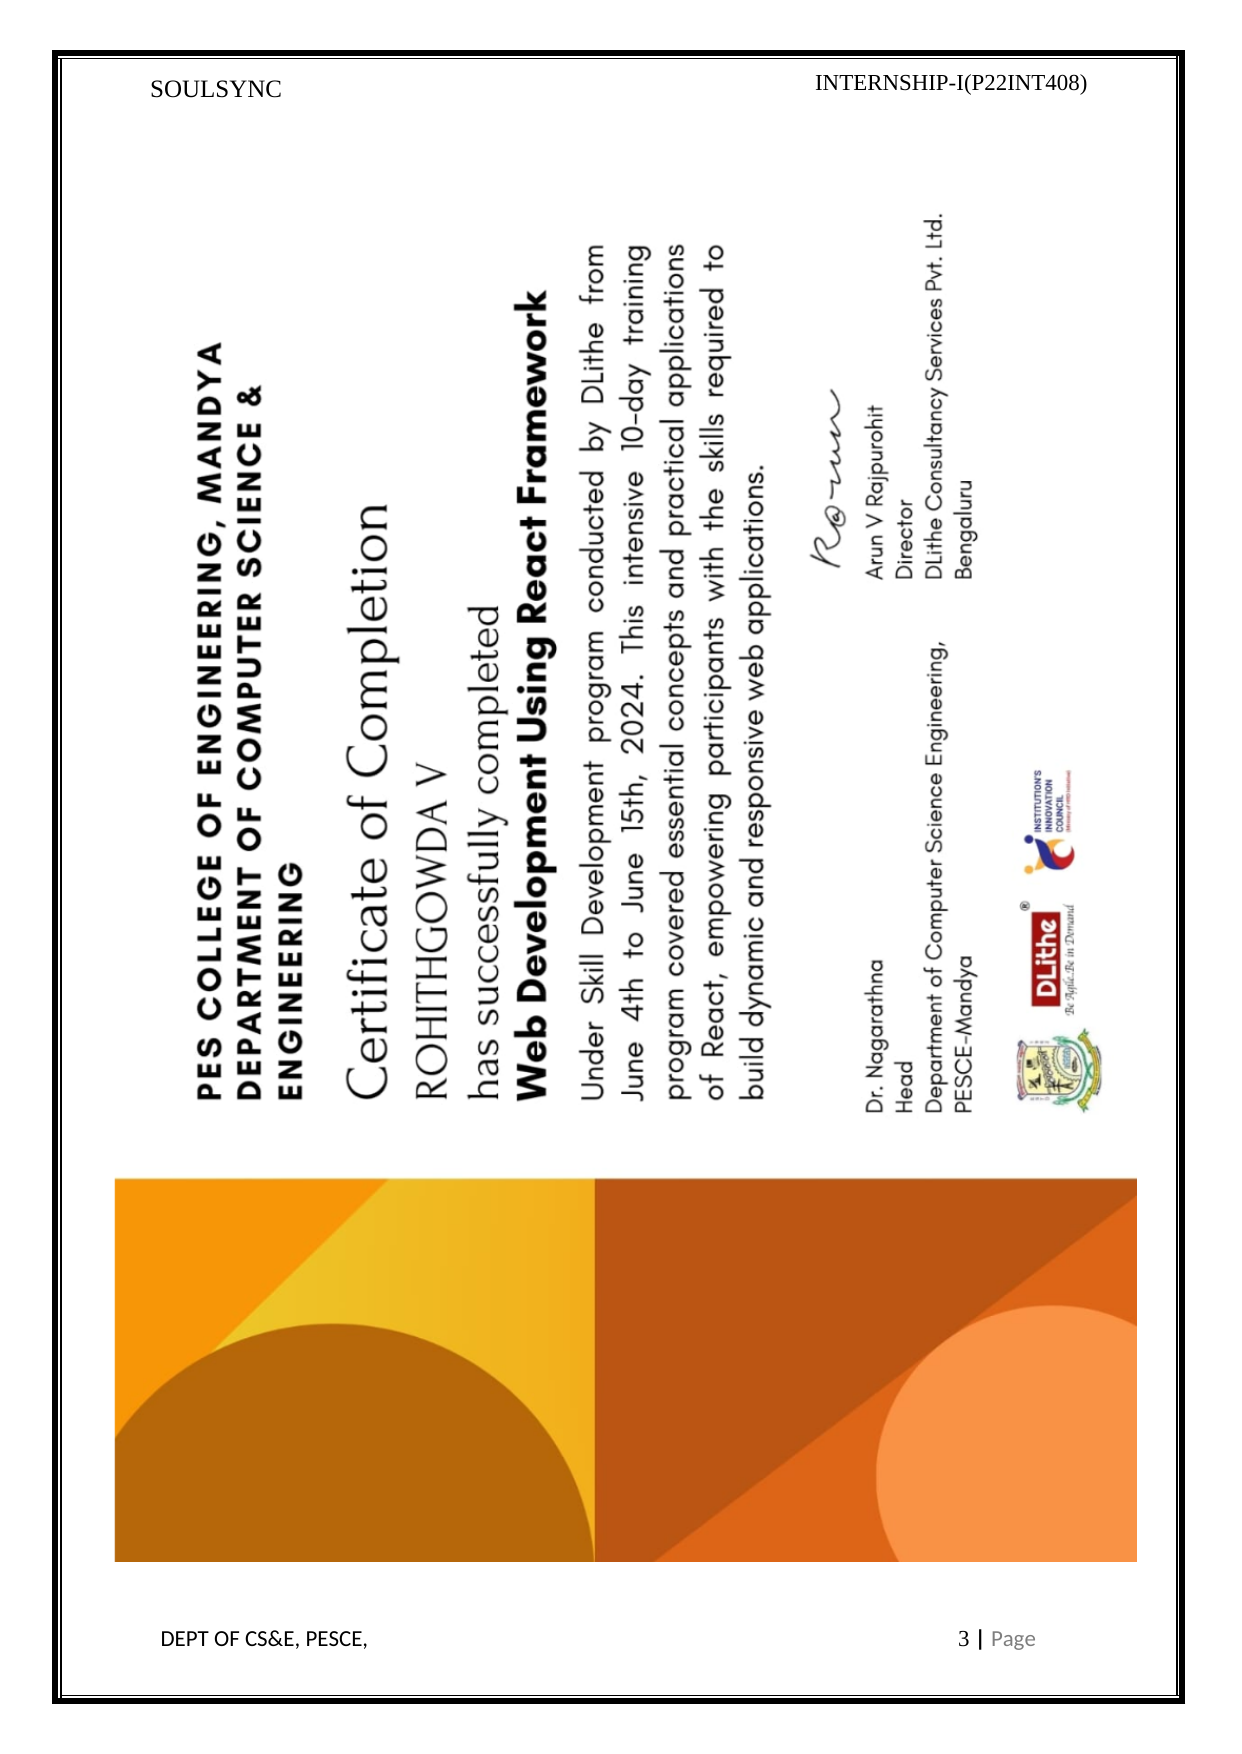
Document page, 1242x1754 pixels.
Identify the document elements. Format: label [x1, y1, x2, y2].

picture [116, 155, 1137, 1561]
